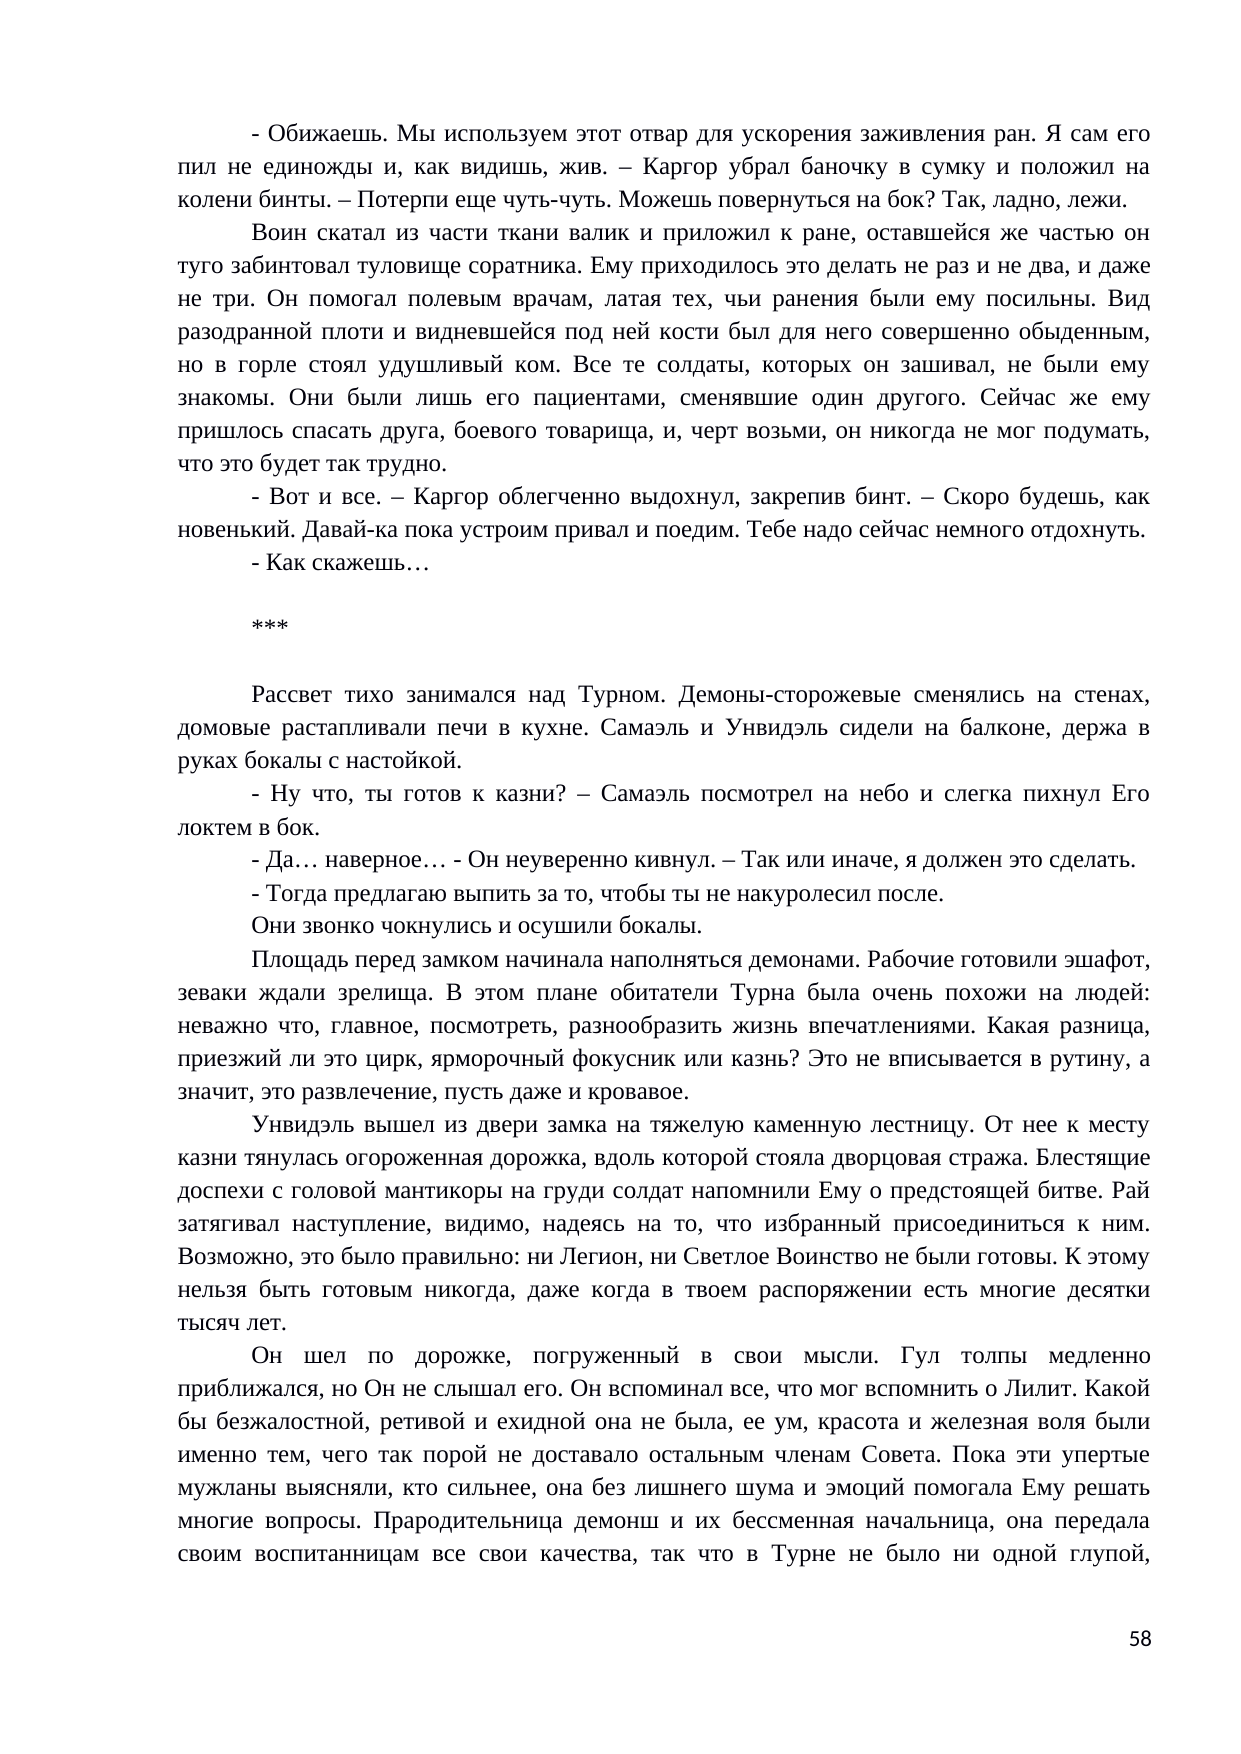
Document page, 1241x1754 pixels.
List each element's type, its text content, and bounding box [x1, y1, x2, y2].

text - Тогда предлагаю выпить за то, чтобы ты не накуролесил после. [177, 878, 1152, 906]
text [177, 1340, 1152, 1567]
text Воин скатал из части ткани валик и приложил к ране, оставшейся же частью он туго забинтовал туловище соратника. Ему приходилось это делать не раз и не два, и даже не три. Он помогал полевым врачам, латая тех, чьи ранения были ему посильны. Вид разодранной плоти и видневшейся под ней кости был для него совершенно обыденным, но в горле стоял удушливый ком. Все те солдаты, которых он зашивал, не были ему знакомы. Они были лишь его пациентами, сменявшие один другого. Сейчас же ему пришлось спасать друга, боевого товарища, и, черт возьми, он никогда не мог подумать, что это будет так трудно. [177, 217, 1152, 477]
text Площадь перед замком начинала наполняться демонами. Рабочие готовили эшафот, зеваки ждали зрелища. В этом плане обитатели Турна была очень похожи на людей: неважно что, главное, посмотреть, разнообразить жизнь впечатлениями. Какая разница, приезжий ли это цирк, ярморочный фокусник или казнь? Это не вписывается в рутину, а значит, это развлечение, пусть даже и кровавое. [177, 944, 1152, 1104]
text - Обижаешь. Мы используем этот отвар для ускорения заживления ран. Я сам его пил не единожды и, как видишь, жив. – Каргор убрал баночку в сумку и положил на колени бинты. – Потерпи еще чуть-чуть. Можешь повернуться на бок? Так, ладно, лежи. [177, 118, 1152, 213]
text - Вот и все. – Каргор облегченно выдохнул, закрепив бинт. – Скоро будешь, как новенький. Давай-ка пока устроим привал и поедим. Тебе надо сейчас немного отдохнуть. [177, 481, 1152, 543]
text - Ну что, ты готов к казни? – Самаэль посмотрел на небо и слегка пихнул Его локтем в бок. [177, 778, 1152, 840]
text Унвидэль вышел из двери замка на тяжелую каменную лестницу. От нее к месту казни тянулась огороженная дорожка, вдоль которой стояла дворцовая стража. Блестящие доспехи с головой мантикоры на груди солдат напомнили Ему о предстоящей битве. Рай затягивал наступление, видимо, надеясь на то, что избранный присоединиться к ним. Возможно, это было правильно: ни Легион, ни Светлое Воинство не были готовы. К этому нельзя быть готовым никогда, даже когда в твоем распоряжении есть многие десятки тысяч лет. [177, 1109, 1152, 1336]
text Они звонко чокнулись и осушили бокалы. [177, 911, 1152, 939]
text - Как скажешь… [177, 547, 1152, 576]
text Рассвет тихо занимался над Турном. Демоны-сторожевые сменялись на стенах, домовые растапливали печи в кухне. Самаэль и Унвидэль сидели на балконе, держа в руках бокалы с настойкой. [177, 679, 1152, 774]
text *** [177, 613, 1152, 642]
text - Да… наверное… - Он неуверенно кивнул. – Так или иначе, я должен это сделать. [177, 844, 1152, 873]
